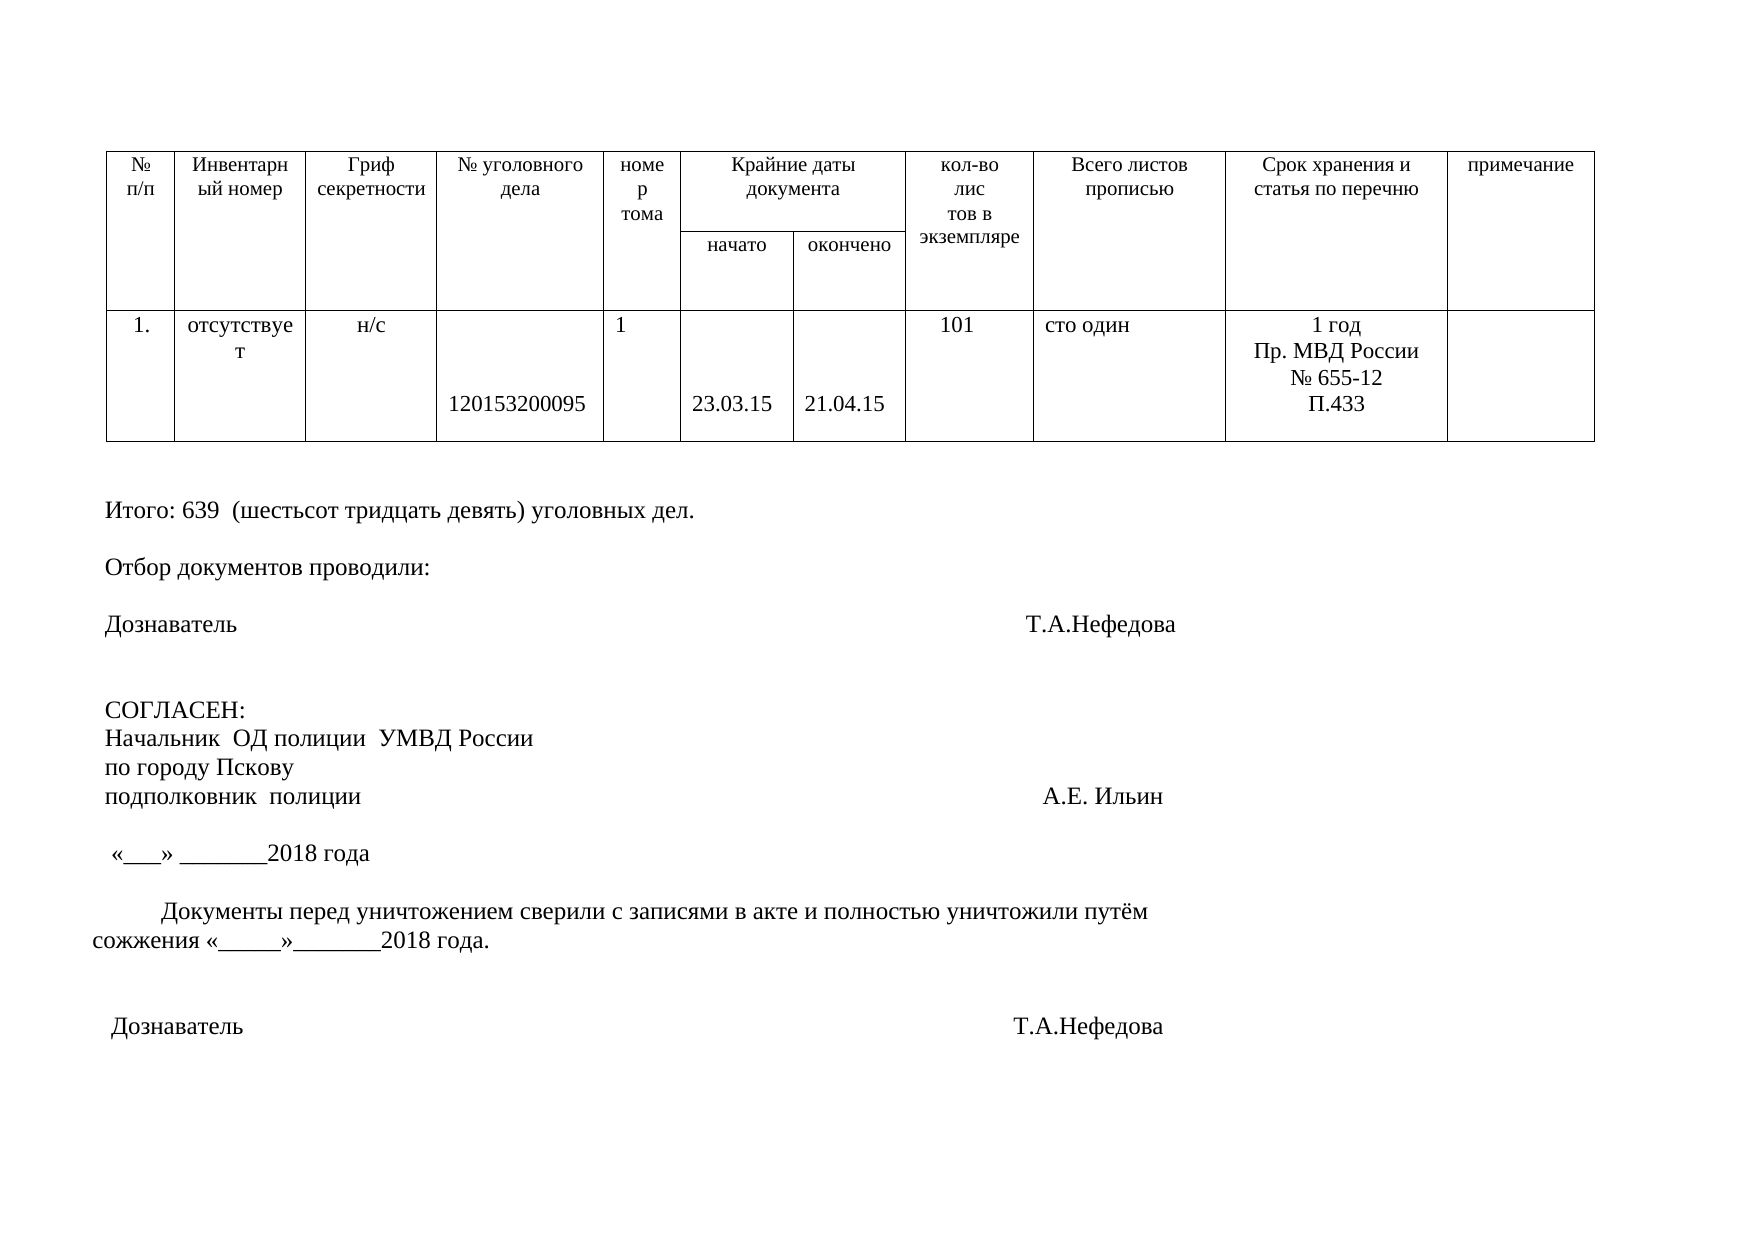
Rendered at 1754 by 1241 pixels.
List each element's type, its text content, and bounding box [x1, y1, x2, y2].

text Отбор документов проводили: [29, 552, 1636, 581]
text подполковник полиции А.Е. Ильин [29, 781, 1636, 810]
table_header Гриф секретности [306, 152, 436, 310]
table_cell н/с [306, 311, 436, 441]
table_cell 1 [604, 311, 680, 441]
text «___» _______2018 года [29, 838, 1636, 867]
text СОГЛАСЕН: [29, 695, 1636, 723]
text Дознаватель Т.А.Нефедова [29, 609, 1636, 638]
table_cell окончено [794, 232, 905, 310]
table_cell 101 [906, 311, 1033, 441]
table_header Инвентарный номер [175, 152, 305, 310]
table_header Крайние даты документа [681, 152, 905, 231]
text Начальник ОД полиции УМВД России [29, 723, 1636, 752]
text Итого: 639 (шестьсот тридцать девять) уголовных дел. [29, 495, 1636, 524]
text сожжения «_____»_______2018 года. [29, 925, 1636, 953]
text Дознаватель Т.А.Нефедова [29, 1011, 1636, 1040]
table_header номер тома [604, 152, 680, 310]
text Документы перед уничтожением сверили с записями в акте и полностью уничтожили путём [29, 896, 1636, 925]
table_cell 120153200095 [437, 311, 603, 441]
table_header примечание [1448, 152, 1594, 310]
table_cell отсутствует [175, 311, 305, 441]
table_header № уголовного дела [437, 152, 603, 310]
table_cell сто один [1034, 311, 1225, 441]
table_header кол-во лис тов в экземпляре [906, 152, 1033, 310]
table_header Срок хранения и статья по перечню [1226, 152, 1447, 310]
table_cell начато [681, 232, 793, 310]
table_header Всего листов прописью [1034, 152, 1225, 310]
table_cell 1 год Пр. МВД России № 655-12 П.433 [1226, 311, 1447, 441]
table_cell 21.04.15 [794, 311, 905, 441]
table_cell 23.03.15 [681, 311, 793, 441]
table_header № п/п [107, 152, 174, 310]
table_cell [1448, 311, 1594, 441]
table_cell [107, 311, 174, 441]
text по городу Пскову [29, 752, 1636, 781]
